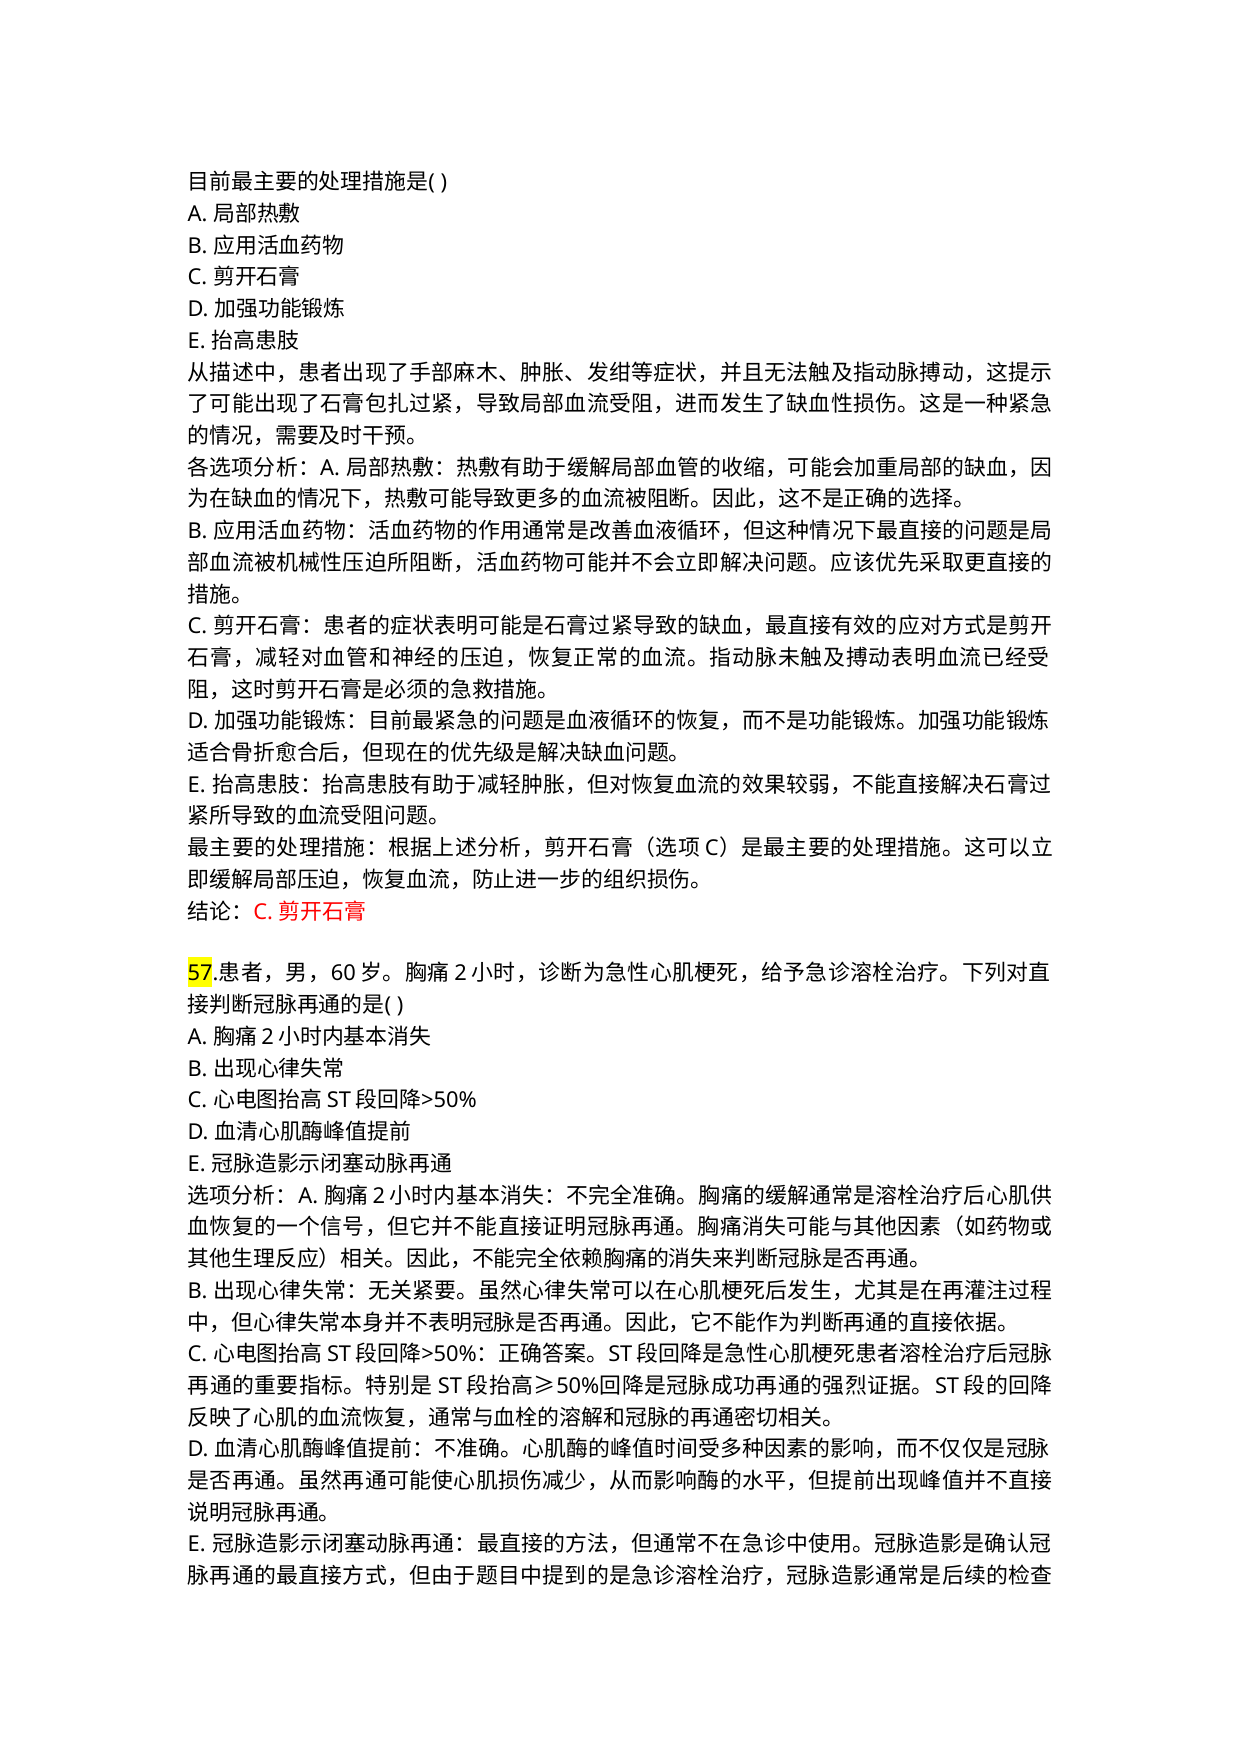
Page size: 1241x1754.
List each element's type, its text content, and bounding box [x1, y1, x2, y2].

text C. 心电图抬高ST段回降>50% [187, 1082, 1053, 1114]
text 选项分析：A. 胸痛2小时内基本消失：不完全准确。胸痛的缓解通常是溶栓治疗后心肌供血恢复的一个信号，但它并不能直接证明冠脉再通。胸痛消失可能与其他因素（如药物或其他生理反应）相关。因此，不能完全依赖胸痛的消失来判断冠脉是否再通。 [187, 1178, 1053, 1273]
text C. 剪开石膏 [187, 259, 1053, 291]
text C. 心电图抬高ST段回降>50%：正确答案。ST段回降是急性心肌梗死患者溶栓治疗后冠脉再通的重要指标。特别是ST段抬高≥50%回降是冠脉成功再通的强烈证据。ST段的回降反映了心肌的血流恢复，通常与血栓的溶解和冠脉的再通密切相关。 [187, 1336, 1053, 1431]
text 从描述中，患者出现了手部麻木、肿胀、发绀等症状，并且无法触及指动脉搏动，这提示了可能出现了石膏包扎过紧，导致局部血流受阻，进而发生了缺血性损伤。这是一种紧急的情况，需要及时干预。 [187, 355, 1053, 450]
text D. 血清心肌酶峰值提前 [187, 1114, 1053, 1146]
text D. 加强功能锻炼 [187, 291, 1053, 323]
text 57.患者，男，60岁。胸痛2小时，诊断为急性心肌梗死，给予急诊溶栓治疗。下列对直接判断冠脉再通的是( ) [187, 955, 1053, 1019]
text A. 胸痛2小时内基本消失 [187, 1019, 1053, 1051]
text C. 剪开石膏：患者的症状表明可能是石膏过紧导致的缺血，最直接有效的应对方式是剪开石膏，减轻对血管和神经的压迫，恢复正常的血流。指动脉未触及搏动表明血流已经受阻，这时剪开石膏是必须的急救措施。 [187, 608, 1053, 703]
text B. 出现心律失常：无关紧要。虽然心律失常可以在心肌梗死后发生，尤其是在再灌注过程中，但心律失常本身并不表明冠脉是否再通。因此，它不能作为判断再通的直接依据。 [187, 1273, 1053, 1336]
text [179, 1526, 1061, 1592]
text D. 血清心肌酶峰值提前：不准确。心肌酶的峰值时间受多种因素的影响，而不仅仅是冠脉是否再通。虽然再通可能使心肌损伤减少，从而影响酶的水平，但提前出现峰值并不直接说明冠脉再通。 [187, 1431, 1053, 1526]
text B. 出现心律失常 [187, 1051, 1053, 1082]
text 最主要的处理措施：根据上述分析，剪开石膏（选项C）是最主要的处理措施。这可以立即缓解局部压迫，恢复血流，防止进一步的组织损伤。 [187, 830, 1053, 894]
text B. 应用活血药物：活血药物的作用通常是改善血液循环，但这种情况下最直接的问题是局部血流被机械性压迫所阻断，活血药物可能并不会立即解决问题。应该优先采取更直接的措施。 [187, 513, 1053, 608]
text D. 加强功能锻炼：目前最紧急的问题是血液循环的恢复，而不是功能锻炼。加强功能锻炼适合骨折愈合后，但现在的优先级是解决缺血问题。 [187, 703, 1053, 767]
text E. 抬高患肢 [187, 323, 1053, 355]
text E. 抬高患肢：抬高患肢有助于减轻肿胀，但对恢复血流的效果较弱，不能直接解决石膏过紧所导致的血流受阻问题。 [187, 767, 1053, 830]
text E. 冠脉造影示闭塞动脉再通 [187, 1146, 1053, 1178]
text B. 应用活血药物 [187, 228, 1053, 259]
text 结论：C. 剪开石膏 [187, 894, 1053, 925]
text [179, 162, 1061, 196]
text 各选项分析：A. 局部热敷：热敷有助于缓解局部血管的收缩，可能会加重局部的缺血，因为在缺血的情况下，热敷可能导致更多的血流被阻断。因此，这不是正确的选择。 [187, 450, 1053, 513]
text A. 局部热敷 [187, 196, 1053, 228]
